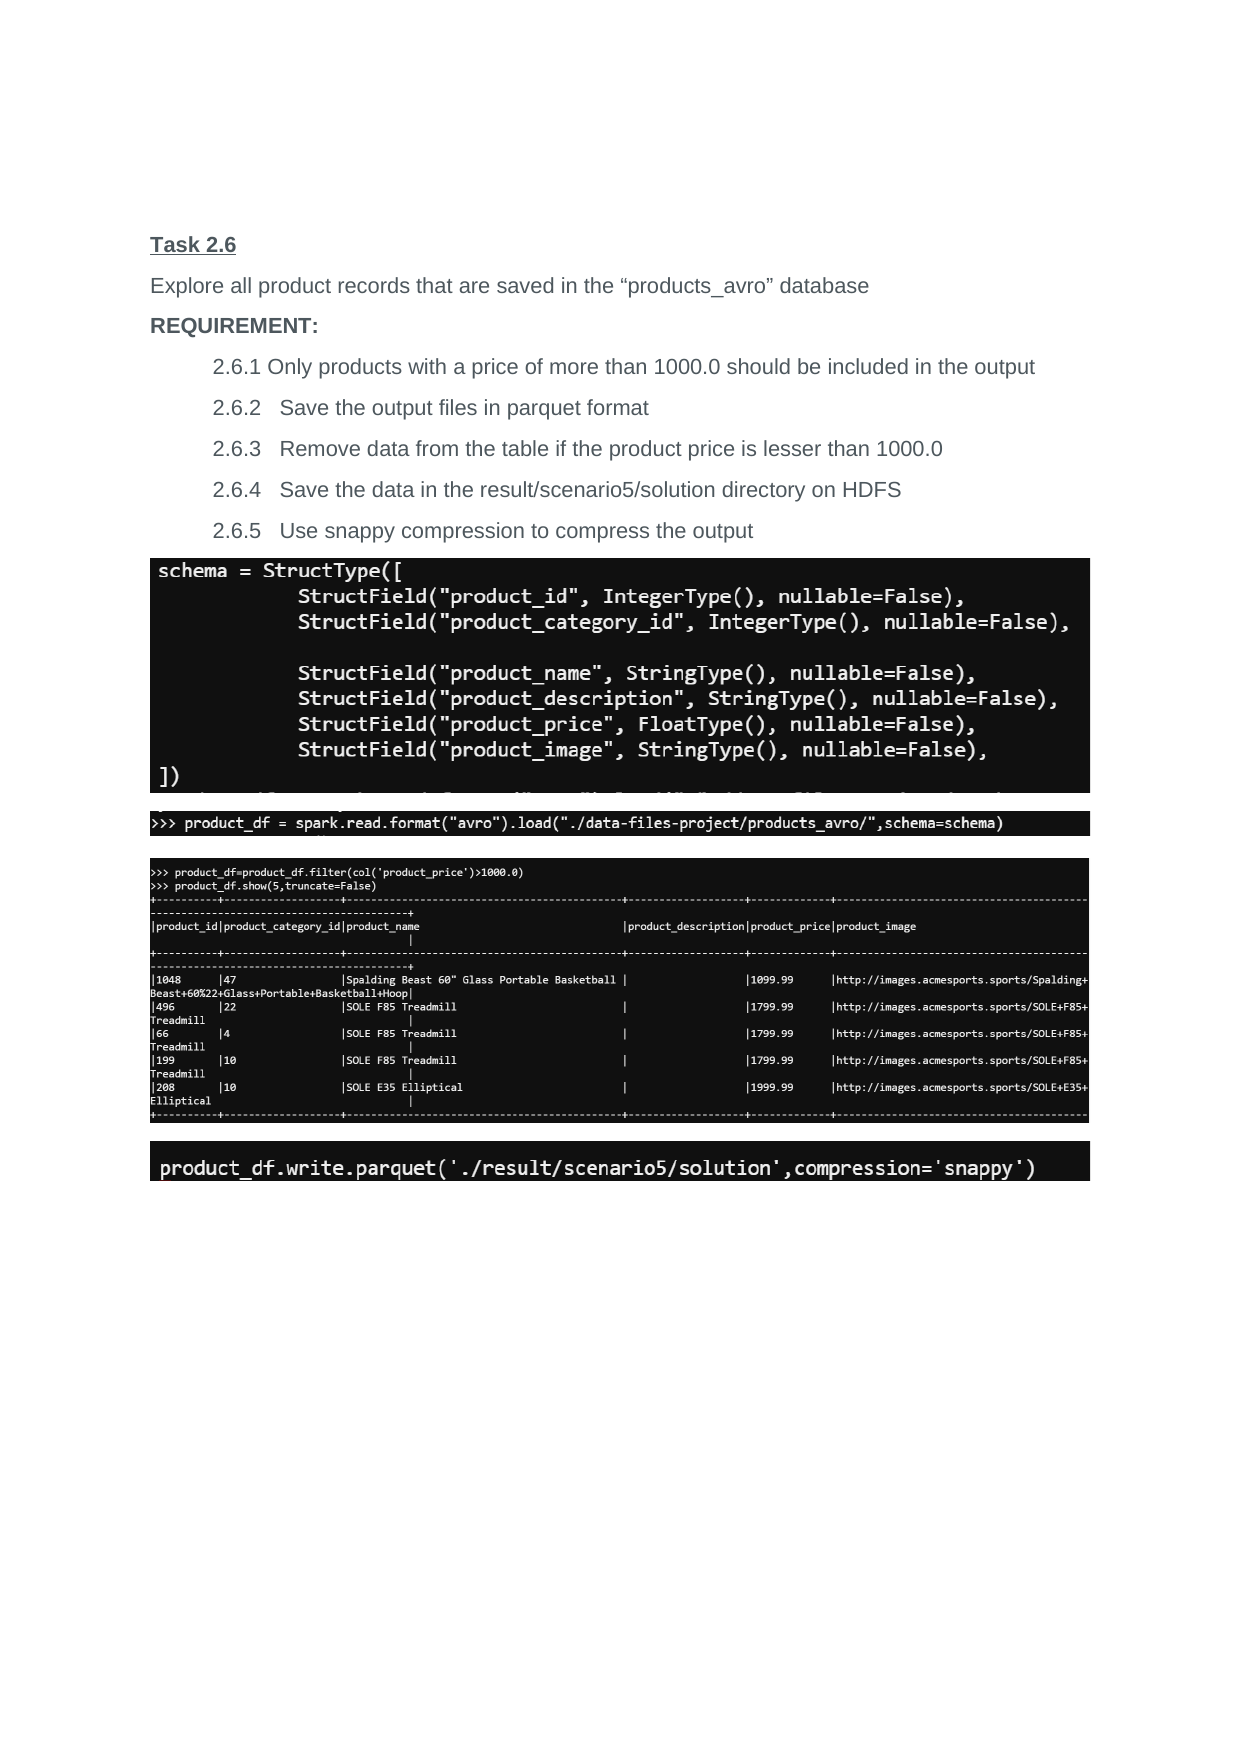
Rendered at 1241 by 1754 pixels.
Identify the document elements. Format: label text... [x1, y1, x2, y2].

text 2.6.3 Remove data from the table if the product price is lesser than 1000.0 [212, 436, 1090, 461]
text 2.6.4 Save the data in the result/scenario5/solution directory on HDFS [212, 477, 1090, 502]
picture [150, 811, 1091, 836]
text 2.6.5 Use snappy compression to compress the output [212, 517, 1090, 543]
text Explore all product records that are saved in the “products_avro” database [150, 272, 1090, 298]
picture [150, 1141, 1091, 1181]
text Task 2.6 [150, 232, 1090, 257]
text REQUIREMENT: [150, 313, 1090, 338]
picture [150, 858, 1091, 1123]
text 2.6.1 Only products with a price of more than 1000.0 should be included in the output [212, 354, 1090, 379]
picture [150, 558, 1091, 793]
text 2.6.2 Save the output files in parquet format [212, 395, 1090, 420]
